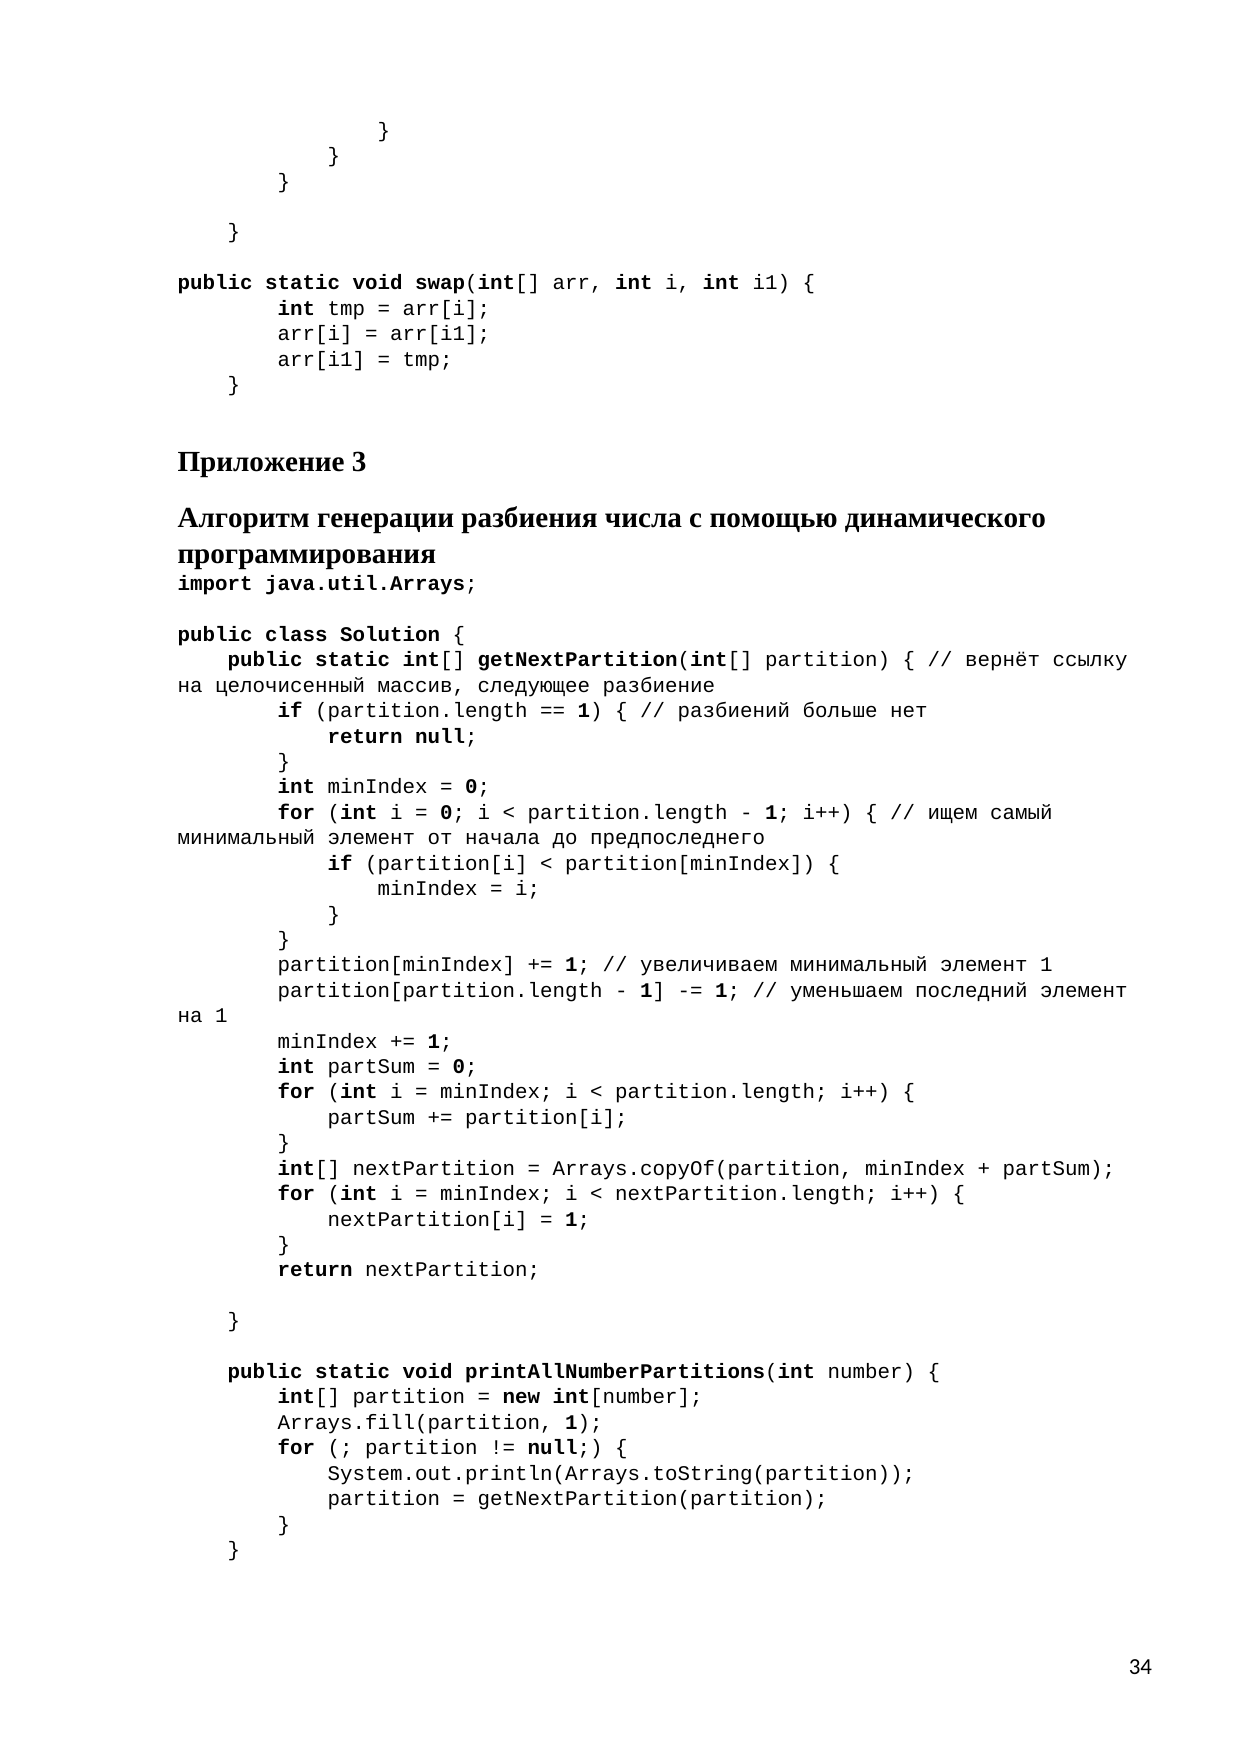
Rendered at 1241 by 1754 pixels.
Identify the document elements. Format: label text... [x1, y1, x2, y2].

text public static void printAllNumberPartitions(int number) { [177, 1359, 1152, 1385]
text arr[i] = arr[i1]; [177, 321, 1152, 347]
text int[] partition = new int[number]; [177, 1385, 1152, 1410]
text } [177, 749, 1152, 775]
text return nextPartition; [177, 1258, 1152, 1283]
text public static int[] getNextPartition(int[] partition) { // вернёт ссылку на целочисенный массив, следующее разбиение [177, 648, 1152, 698]
text arr[i1] = tmp; [177, 347, 1152, 372]
text for (int i = minIndex; i < partition.length; i++) { [177, 1080, 1152, 1105]
text } [177, 1131, 1152, 1156]
text } [177, 372, 1152, 398]
text Arrays.fill(partition, 1); [177, 1410, 1152, 1436]
text System.out.println(Arrays.toString(partition)); [177, 1461, 1152, 1486]
text partition = getNextPartition(partition); [177, 1486, 1152, 1512]
text int minIndex = 0; [177, 775, 1152, 800]
text partSum += partition[i]; [177, 1105, 1152, 1131]
text partition[partition.length - 1] -= 1; // уменьшаем последний элемент на 1 [177, 978, 1152, 1029]
text } [177, 220, 1152, 245]
text if (partition[i] < partition[minIndex]) { [177, 851, 1152, 876]
text public static void swap(int[] arr, int i, int i1) { [177, 271, 1152, 296]
text for (int i = minIndex; i < nextPartition.length; i++) { [177, 1181, 1152, 1207]
text } [177, 118, 1152, 143]
text } [177, 927, 1152, 953]
text } [177, 902, 1152, 927]
text } [177, 1232, 1152, 1258]
text } [177, 1537, 1152, 1563]
text } [177, 1308, 1152, 1334]
subtitle Приложение 3 [177, 444, 1152, 477]
text int[] nextPartition = Arrays.copyOf(partition, minIndex + partSum); [177, 1156, 1152, 1181]
text return null; [177, 724, 1152, 749]
text for (; partition != null;) { [177, 1436, 1152, 1461]
text partition[minIndex] += 1; // увеличиваем минимальный элемент 1 [177, 953, 1152, 978]
text minIndex += 1; [177, 1029, 1152, 1054]
text int tmp = arr[i]; [177, 296, 1152, 321]
text public class Solution { [177, 622, 1152, 648]
subtitle Алгоритм генерации разбиения числа с помощью динамического программирования [177, 500, 1152, 569]
text } [177, 1512, 1152, 1537]
text if (partition.length == 1) { // разбиений больше нет [177, 698, 1152, 724]
text import java.util.Arrays; [177, 571, 1152, 597]
text int partSum = 0; [177, 1054, 1152, 1080]
text minIndex = i; [177, 876, 1152, 902]
text } [177, 143, 1152, 169]
text for (int i = 0; i < partition.length - 1; i++) { // ищем самый минимальный элемент от начала до предпоследнего [177, 800, 1152, 851]
text nextPartition[i] = 1; [177, 1207, 1152, 1232]
text } [177, 169, 1152, 194]
